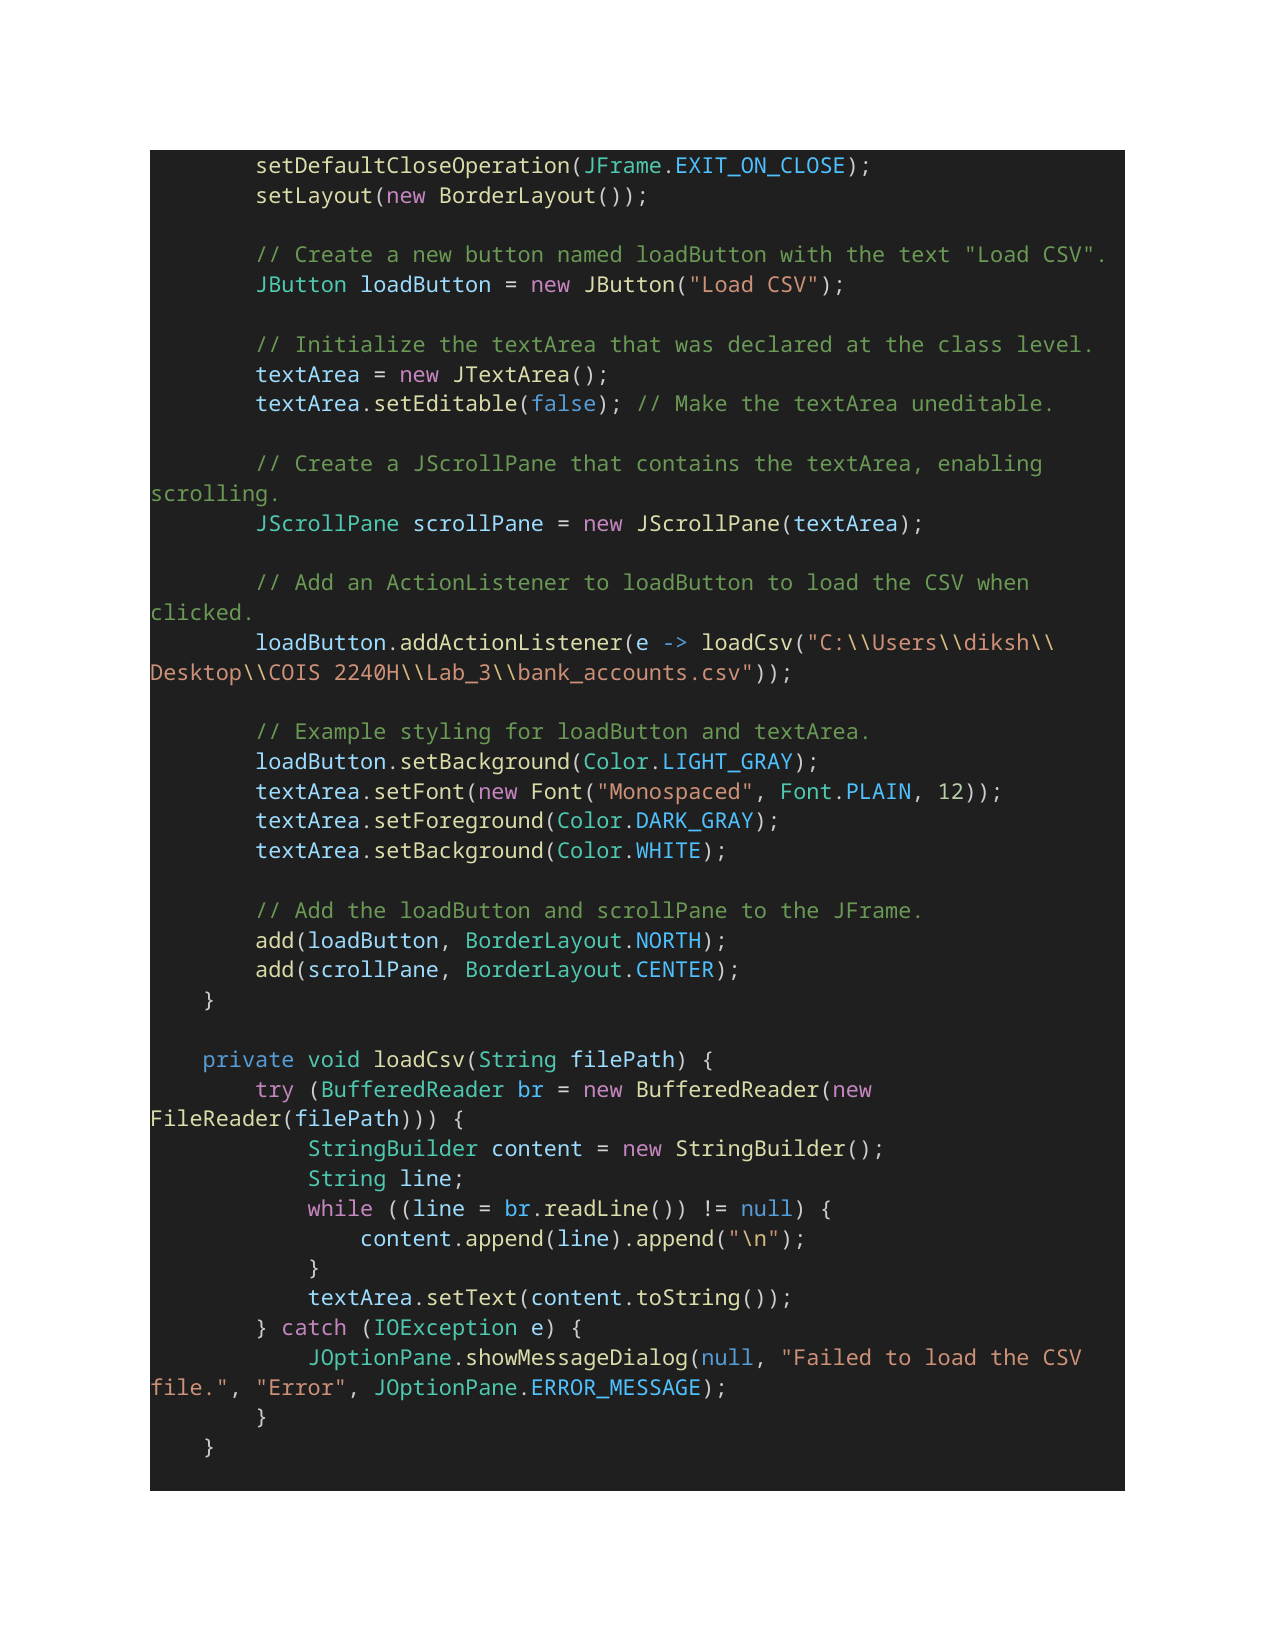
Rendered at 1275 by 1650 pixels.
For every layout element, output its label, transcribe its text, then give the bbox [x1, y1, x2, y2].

text content.append(line).append("\n"); [150, 1222, 1125, 1252]
text try (BufferedReader br = new BufferedReader(new FileReader(filePath))) { [150, 1073, 1125, 1133]
text // Initialize the textArea that was declared at the class level. [150, 329, 1125, 358]
text textArea.setBackground(Color.WHITE); [150, 835, 1125, 865]
text // Create a new button named loadButton with the text "Load CSV". [150, 239, 1125, 269]
text // Add an ActionListener to loadButton to load the CSV when clicked. [150, 567, 1125, 627]
text // Add the loadButton and scrollPane to the JFrame. [150, 895, 1125, 924]
text setLayout(new BorderLayout()); [150, 180, 1125, 209]
text String line; [150, 1163, 1125, 1193]
text } [150, 984, 1125, 1014]
text JScrollPane scrollPane = new JScrollPane(textArea); [150, 507, 1125, 537]
text textArea = new JTextArea(); [150, 358, 1125, 388]
text } [150, 1401, 1125, 1431]
text private void loadCsv(String filePath) { [150, 1044, 1125, 1073]
text JOptionPane.showMessageDialog(null, "Failed to load the CSV file.", "Error", JOptionPane.ERROR_MESSAGE); [150, 1342, 1125, 1401]
text textArea.setForeground(Color.DARK_GRAY); [150, 805, 1125, 835]
text // Create a JScrollPane that contains the textArea, enabling scrolling. [150, 448, 1125, 507]
text while ((line = br.readLine()) != null) { [150, 1193, 1125, 1222]
text } [150, 1252, 1125, 1282]
text loadButton.addActionListener(e -> loadCsv("C:\\Users\\diksh\\Desktop\\COIS 2240H\\Lab_3\\bank_accounts.csv")); [150, 627, 1125, 686]
text textArea.setText(content.toString()); [150, 1282, 1125, 1312]
text textArea.setEditable(false); // Make the textArea uneditable. [150, 388, 1125, 418]
text add(loadButton, BorderLayout.NORTH); [150, 924, 1125, 954]
text textArea.setFont(new Font("Monospaced", Font.PLAIN, 12)); [150, 776, 1125, 805]
text JButton loadButton = new JButton("Load CSV"); [150, 269, 1125, 299]
text loadButton.setBackground(Color.LIGHT_GRAY); [150, 746, 1125, 776]
text } catch (IOException e) { [150, 1312, 1125, 1342]
text add(scrollPane, BorderLayout.CENTER); [150, 954, 1125, 984]
text setDefaultCloseOperation(JFrame.EXIT_ON_CLOSE); [150, 150, 1125, 180]
text } [150, 1431, 1125, 1461]
text StringBuilder content = new StringBuilder(); [150, 1133, 1125, 1163]
text // Example styling for loadButton and textArea. [150, 716, 1125, 746]
